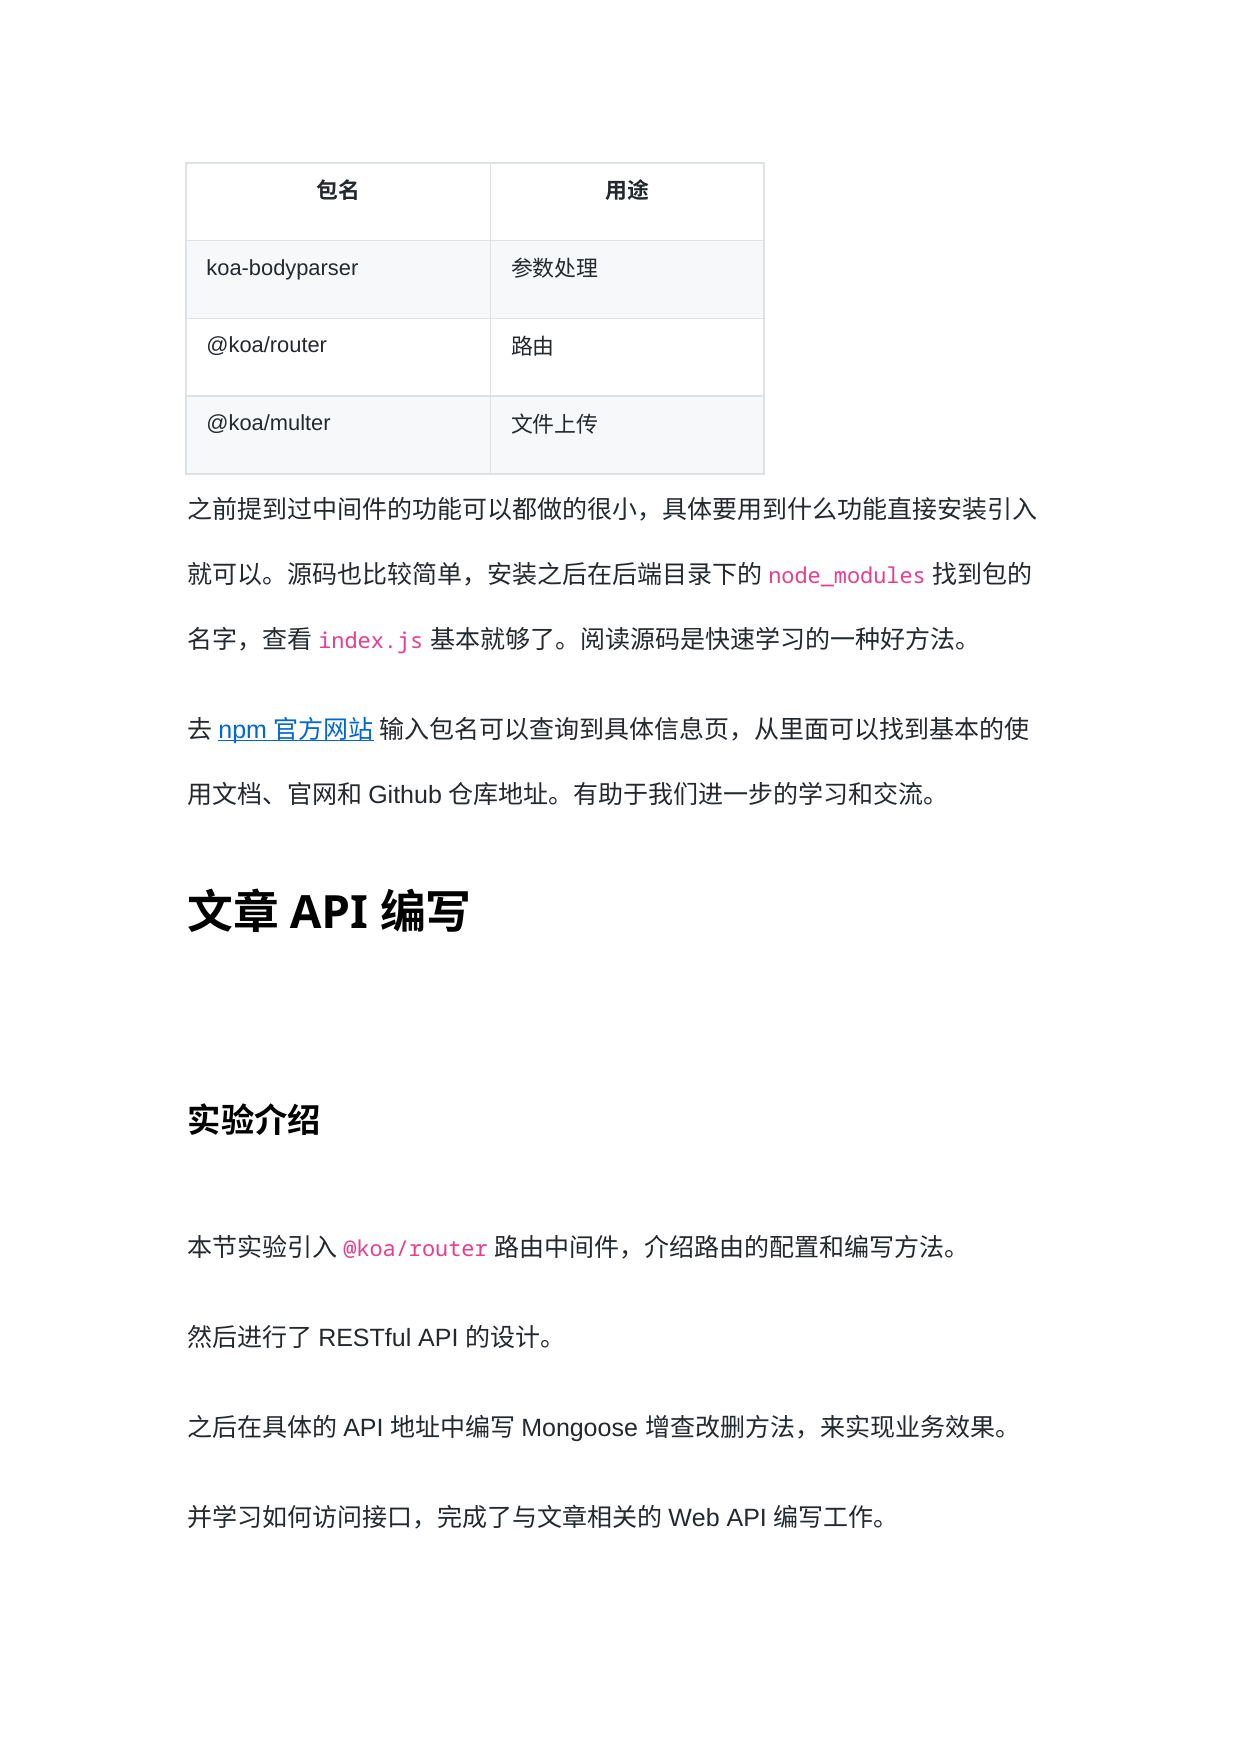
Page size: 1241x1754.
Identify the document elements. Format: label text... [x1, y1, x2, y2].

table_cell @koa/multer [187, 397, 490, 473]
text 然后进行了 RESTful API 的设计。 [187, 1303, 1053, 1368]
text 并学习如何访问接口，完成了与文章相关的 Web API 编写工作。 [187, 1483, 1053, 1548]
table_cell 文件上传 [491, 397, 763, 473]
text 之前提到过中间件的功能可以都做的很小，具体要用到什么功能直接安装引入就可以。源码也比较简单，安装之后在后端目录下的 node_modules 找到包的名字，查看 index.js 基本就够了。阅读源码是快速学习的一种好方法。 [187, 475, 1053, 670]
text 之后在具体的 API 地址中编写 Mongoose 增查改删方法，来实现业务效果。 [187, 1393, 1053, 1458]
subtitle 实验介绍 [187, 1086, 1053, 1151]
table_cell koa-bodyparser [187, 241, 490, 318]
text 本节实验引入 @koa/router 路由中间件，介绍路由的配置和编写方法。 [187, 1213, 1053, 1278]
table_header 用途 [491, 164, 763, 240]
table_cell 路由 [491, 319, 763, 395]
text 去 npm 官方网站 输入包名可以查询到具体信息页，从里面可以找到基本的使用文档、官网和 Github 仓库地址。有助于我们进一步的学习和交流。 [187, 695, 1053, 825]
table_header 包名 [187, 164, 490, 240]
table_cell 参数处理 [491, 241, 763, 318]
table_cell @koa/router [187, 319, 490, 395]
subtitle 文章 API 编写 [187, 860, 1053, 958]
